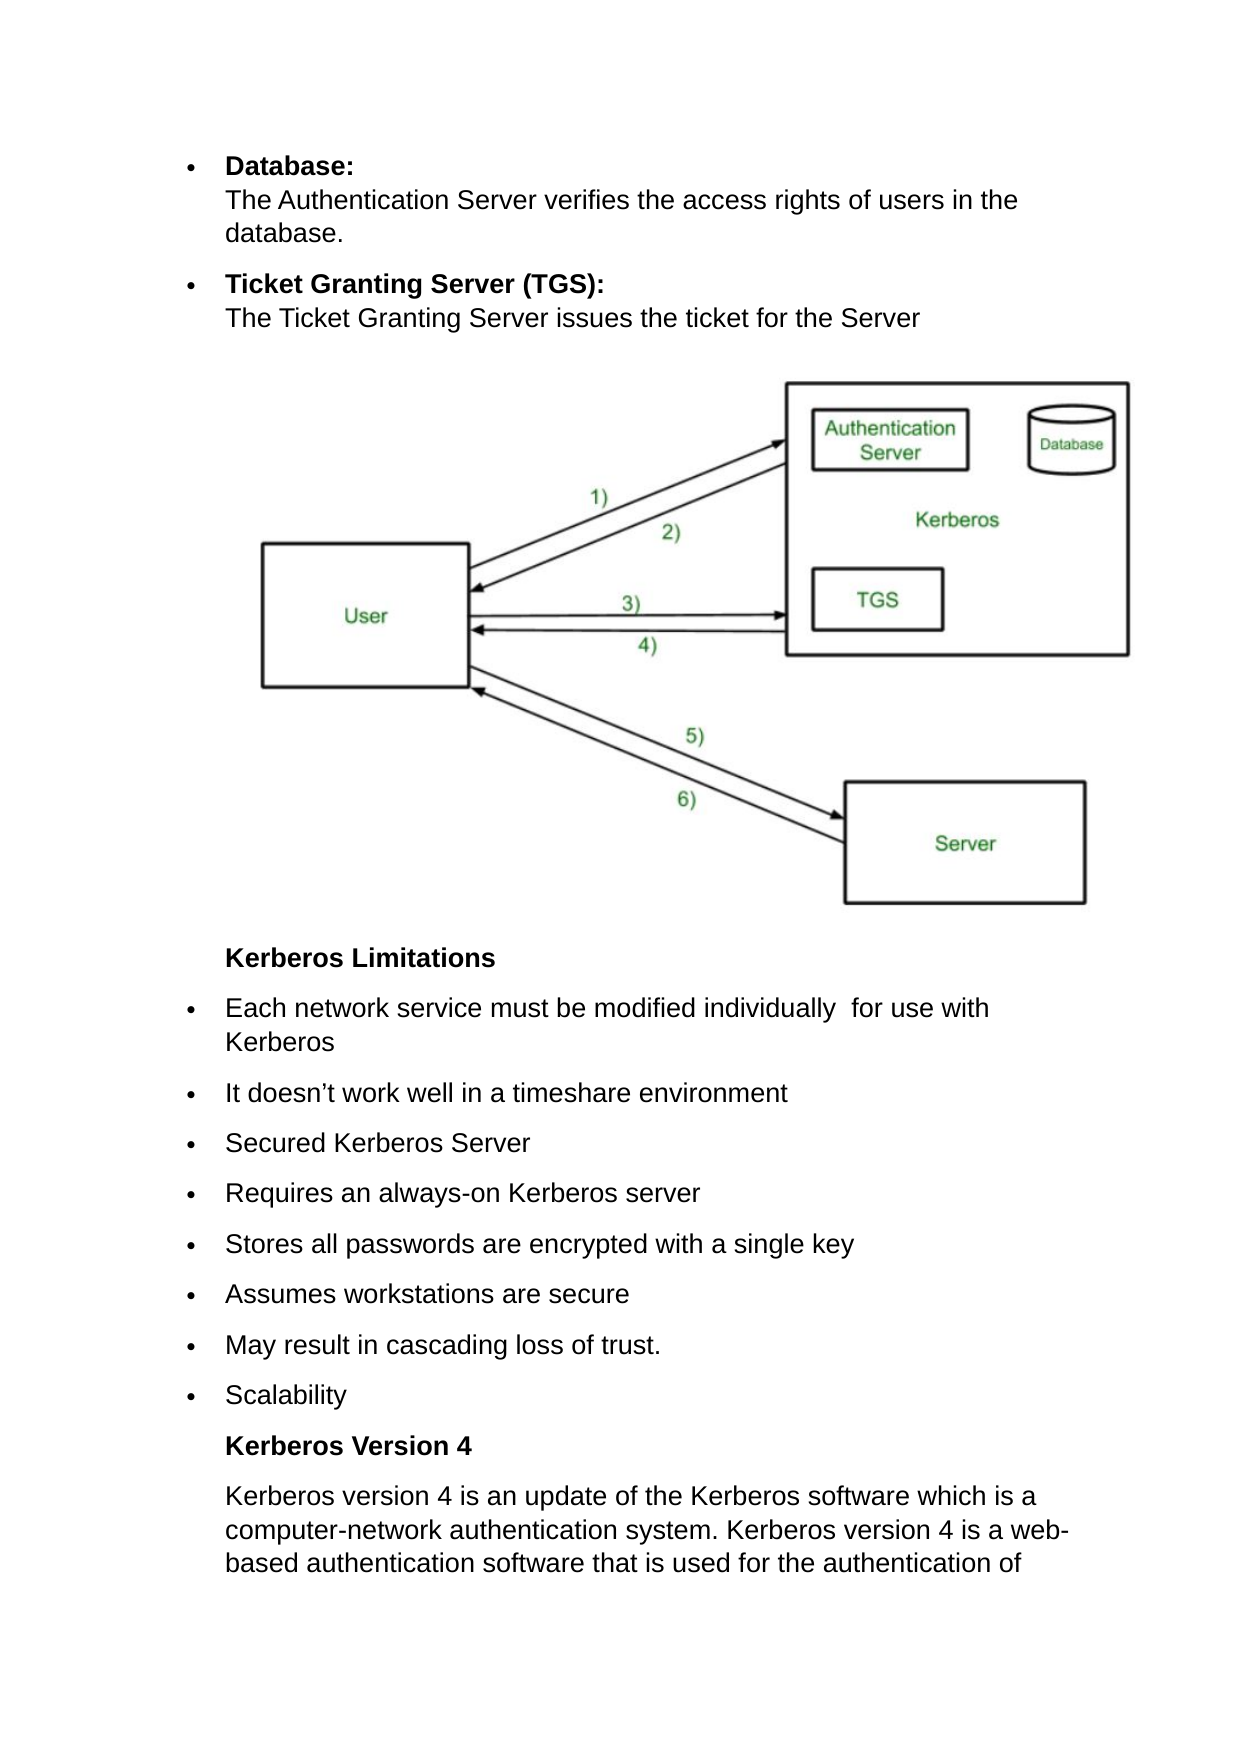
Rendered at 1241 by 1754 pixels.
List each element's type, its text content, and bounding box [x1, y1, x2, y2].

list Database: The Authentication Server verifies the access rights of users in the database. [187, 150, 1090, 249]
text Kerberos Version 4 [225, 1429, 1090, 1461]
list Requires an always-on Kerberos server [187, 1177, 1090, 1209]
list May result in cascading loss of trust. [187, 1329, 1090, 1360]
picture [225, 369, 1166, 923]
text Kerberos Limitations [225, 942, 1090, 973]
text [225, 1480, 1090, 1579]
list Secured Kerberos Server [187, 1127, 1090, 1158]
list Assumes workstations are secure [187, 1278, 1090, 1309]
list Stores all passwords are encrypted with a single key [187, 1228, 1090, 1259]
list Each network service must be modified individually for use with Kerberos [187, 992, 1090, 1057]
list It doesn’t work well in a timeshare environment [187, 1077, 1090, 1108]
list Scalability [187, 1379, 1090, 1410]
